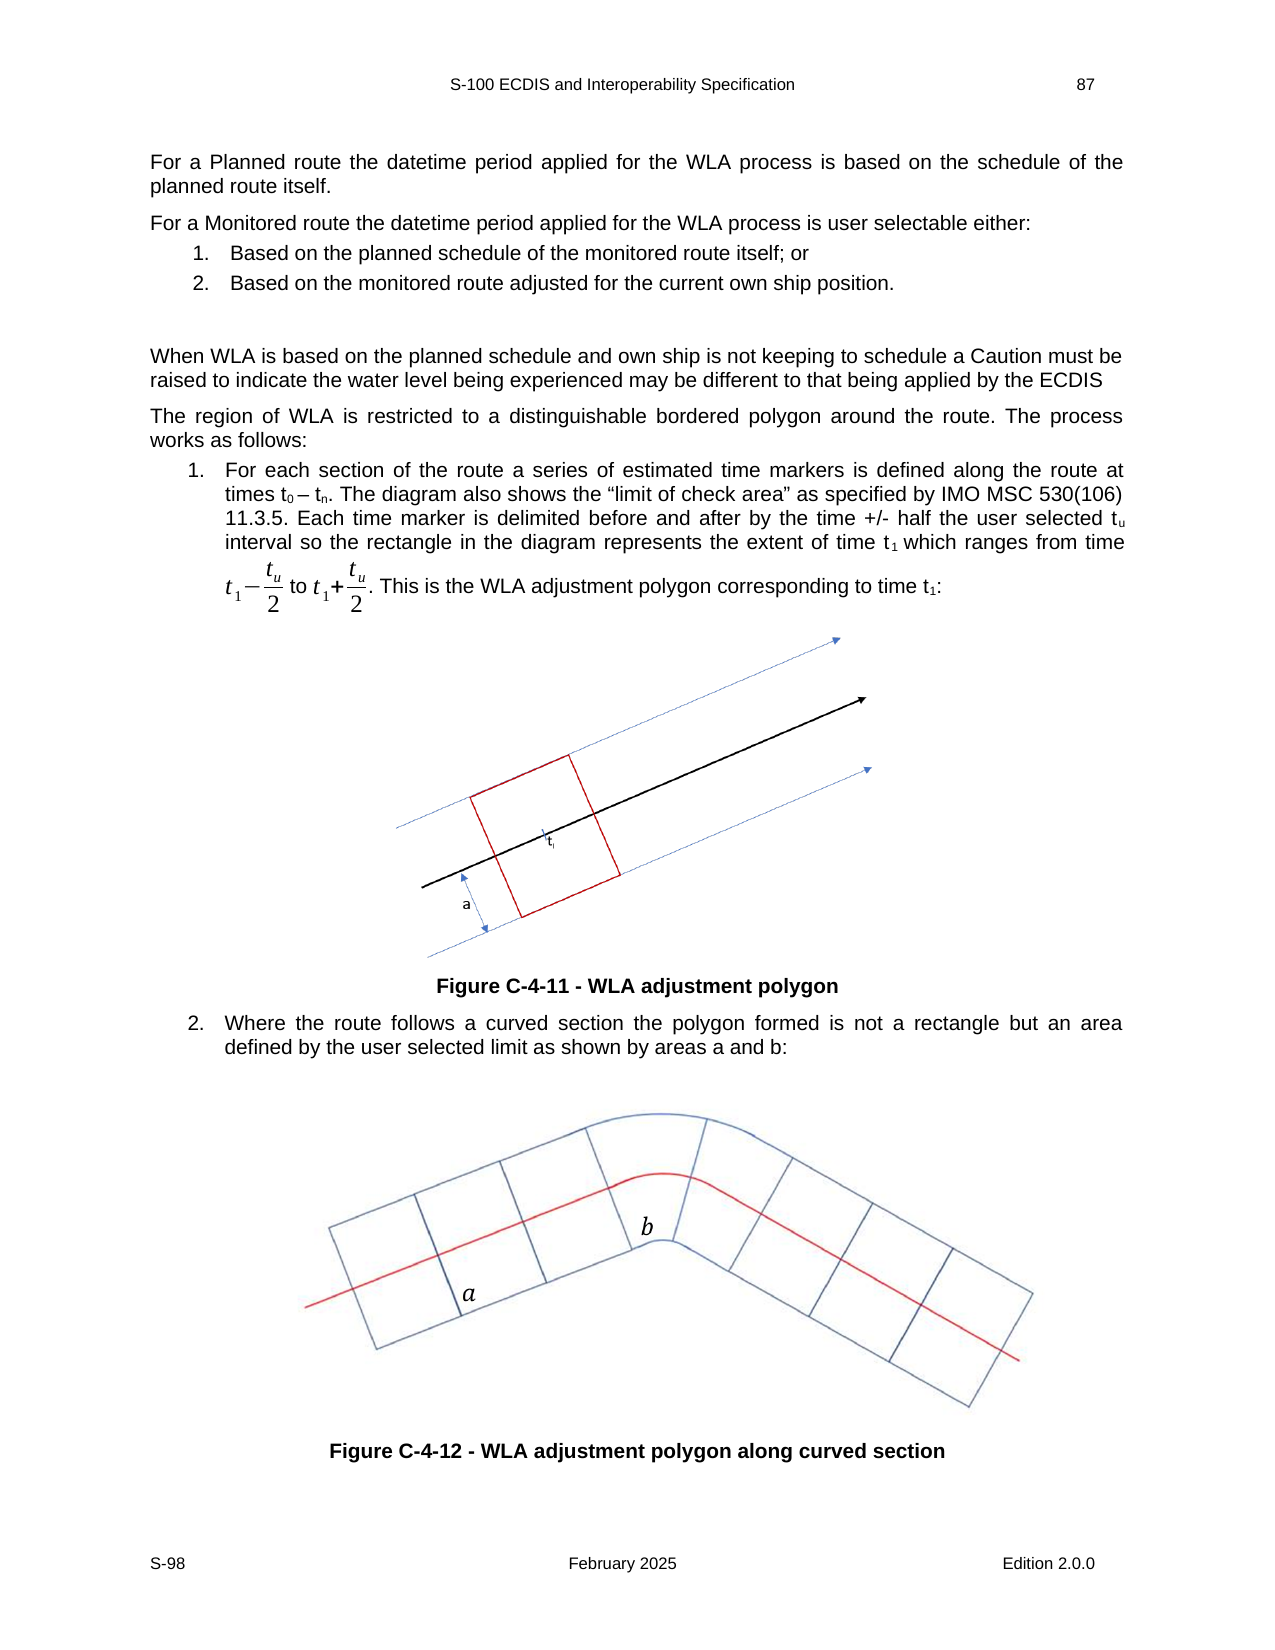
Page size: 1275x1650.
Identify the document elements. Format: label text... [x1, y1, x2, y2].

list Where the route follows a curved section the polygon formed is not a rectangle but an area defined by the user selected limit as shown by areas a and b: [187, 1011, 1125, 1059]
picture [395, 629, 880, 958]
text Figure C-4-11 - WLA adjustment polygon [150, 974, 1125, 998]
text For a Planned route the datetime period applied for the WLA process is based on the schedule of the planned route itself. [150, 150, 1125, 198]
list Based on the planned schedule of the monitored route itself; or [192, 241, 1125, 264]
list Based on the monitored route adjusted for the current own ship position. [192, 271, 1125, 295]
text Figure C-4-12 - WLA adjustment polygon along curved section [150, 1439, 1125, 1463]
text The region of WLA is restricted to a distinguishable bordered polygon around the route. The process works as follows: [150, 404, 1125, 452]
text When WLA is based on the planned schedule and own ship is not keeping to schedule a Caution must be raised to indicate the water level being experienced may be different to that being applied by the ECDIS [150, 344, 1125, 392]
list For each section of the route a series of estimated time markers is defined along the route at times t0 – tn. The diagram also shows the “limit of check area” as specified by IMO MSC 530(106) 11.3.5. Each time marker is delimited before and after by the time +/- half the user selected tu interval so the rectangle in the diagram represents the extent of time t1 which ranges from time to . This is the WLA adjustment polygon corresponding to time t1: [187, 458, 1125, 617]
picture [297, 1105, 1053, 1423]
text For a Monitored route the datetime period applied for the WLA process is user selectable either: [150, 210, 1125, 234]
